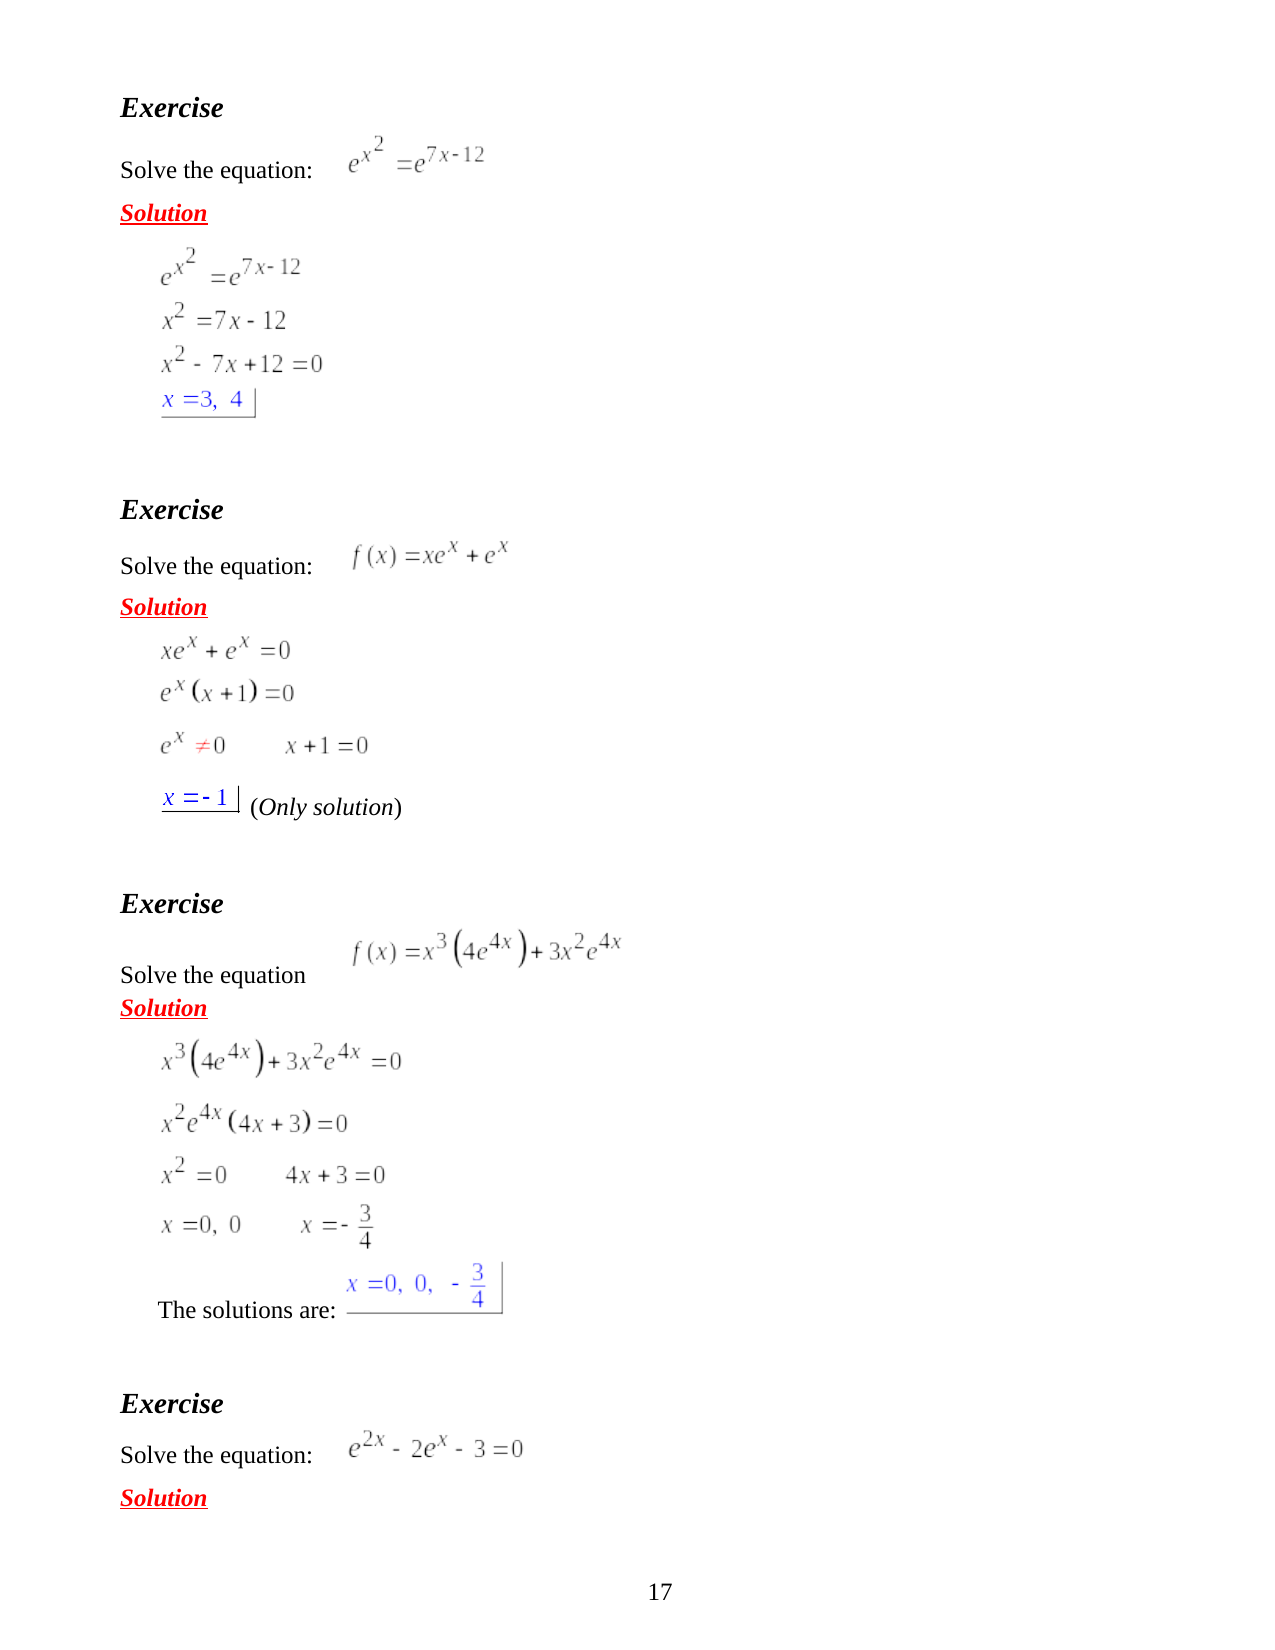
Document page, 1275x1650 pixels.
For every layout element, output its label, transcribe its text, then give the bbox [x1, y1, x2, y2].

text Solution [120, 993, 1200, 1021]
text Solve the equation [120, 925, 1200, 988]
text Solution [120, 592, 1200, 621]
text Exercise [120, 1386, 1200, 1419]
text Exercise [120, 887, 1200, 920]
text Exercise [120, 90, 1200, 123]
text Solve the equation: [120, 1424, 1200, 1469]
text Exercise [120, 492, 1200, 525]
text Solve the equation: [120, 128, 1200, 184]
text (Only solution) [157, 779, 1200, 821]
text Solution [120, 198, 1200, 227]
text The solutions are: [157, 1258, 1200, 1324]
text Solve the equation: [120, 530, 1200, 579]
text Solution [120, 1483, 1200, 1512]
